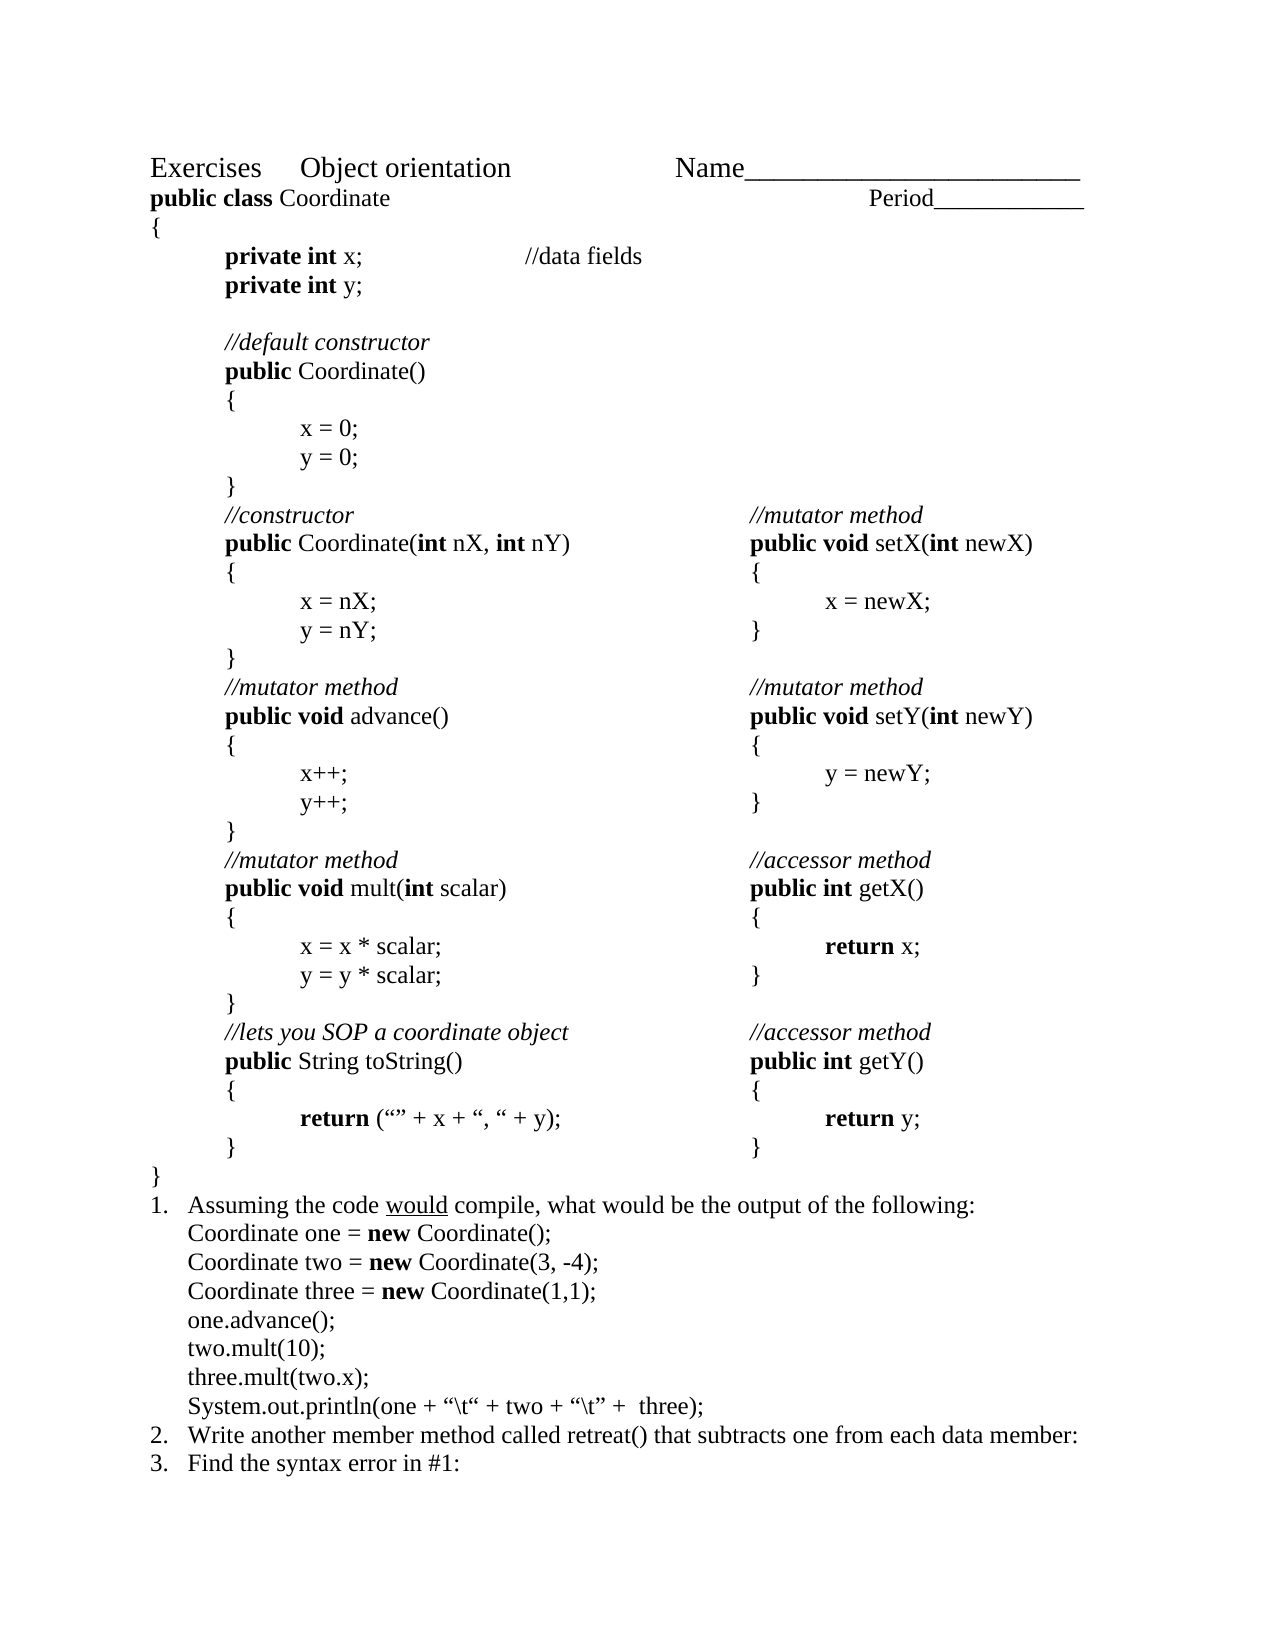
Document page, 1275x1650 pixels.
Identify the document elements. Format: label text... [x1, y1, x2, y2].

text } [150, 471, 1125, 500]
text //mutator method //mutator method [150, 672, 1125, 701]
text public class Coordinate Period____________ [150, 183, 1125, 212]
text { [150, 385, 1125, 413]
text return (“” + x + “, “ + y); return y; [150, 1103, 1125, 1132]
subtitle Exercises Object orientation Name_______________________ [150, 150, 1125, 183]
text Coordinate two = new Coordinate(3, -4); [187, 1247, 1125, 1276]
text public String toString() public int getY() [150, 1046, 1125, 1075]
text System.out.println(one + “\t“ + two + “\t” + three); [187, 1391, 1125, 1420]
text } [150, 816, 1125, 845]
text public void advance() public void setY(int newY) [150, 701, 1125, 730]
text } } [150, 1132, 1125, 1161]
text //constructor //mutator method [150, 500, 1125, 528]
text private int y; [150, 270, 1125, 298]
text y++; } [150, 787, 1125, 816]
text //mutator method //accessor method [150, 845, 1125, 873]
text { [150, 212, 1125, 241]
text { { [150, 730, 1125, 758]
text three.mult(two.x); [187, 1362, 1125, 1391]
text y = y * scalar; } [150, 960, 1125, 988]
text } [150, 988, 1125, 1017]
text x = x * scalar; return x; [150, 931, 1125, 960]
text public Coordinate() [150, 356, 1125, 385]
text private int x; //data fields [150, 241, 1125, 270]
text x++; y = newY; [150, 758, 1125, 787]
text //lets you SOP a coordinate object //accessor method [150, 1017, 1125, 1046]
text { { [150, 1075, 1125, 1103]
text } [150, 1161, 1125, 1190]
text public void mult(int scalar) public int getX() [150, 873, 1125, 902]
text y = nY; } [150, 615, 1125, 643]
text } [150, 643, 1125, 672]
list Write another member method called retreat() that subtracts one from each data member: [150, 1420, 1125, 1448]
text x = nX; x = newX; [150, 586, 1125, 615]
text Coordinate three = new Coordinate(1,1); [187, 1276, 1125, 1305]
text public Coordinate(int nX, int nY) public void setX(int newX) [150, 528, 1125, 557]
text //default constructor [150, 327, 1125, 356]
text one.advance(); [187, 1305, 1125, 1333]
text y = 0; [150, 442, 1125, 471]
text two.mult(10); [187, 1333, 1125, 1362]
text Coordinate one = new Coordinate(); [187, 1218, 1125, 1247]
list Find the syntax error in #1: [150, 1448, 1125, 1477]
list Assuming the code would compile, what would be the output of the following: [150, 1190, 1125, 1218]
text { { [150, 902, 1125, 931]
text x = 0; [150, 413, 1125, 442]
text { { [150, 557, 1125, 586]
